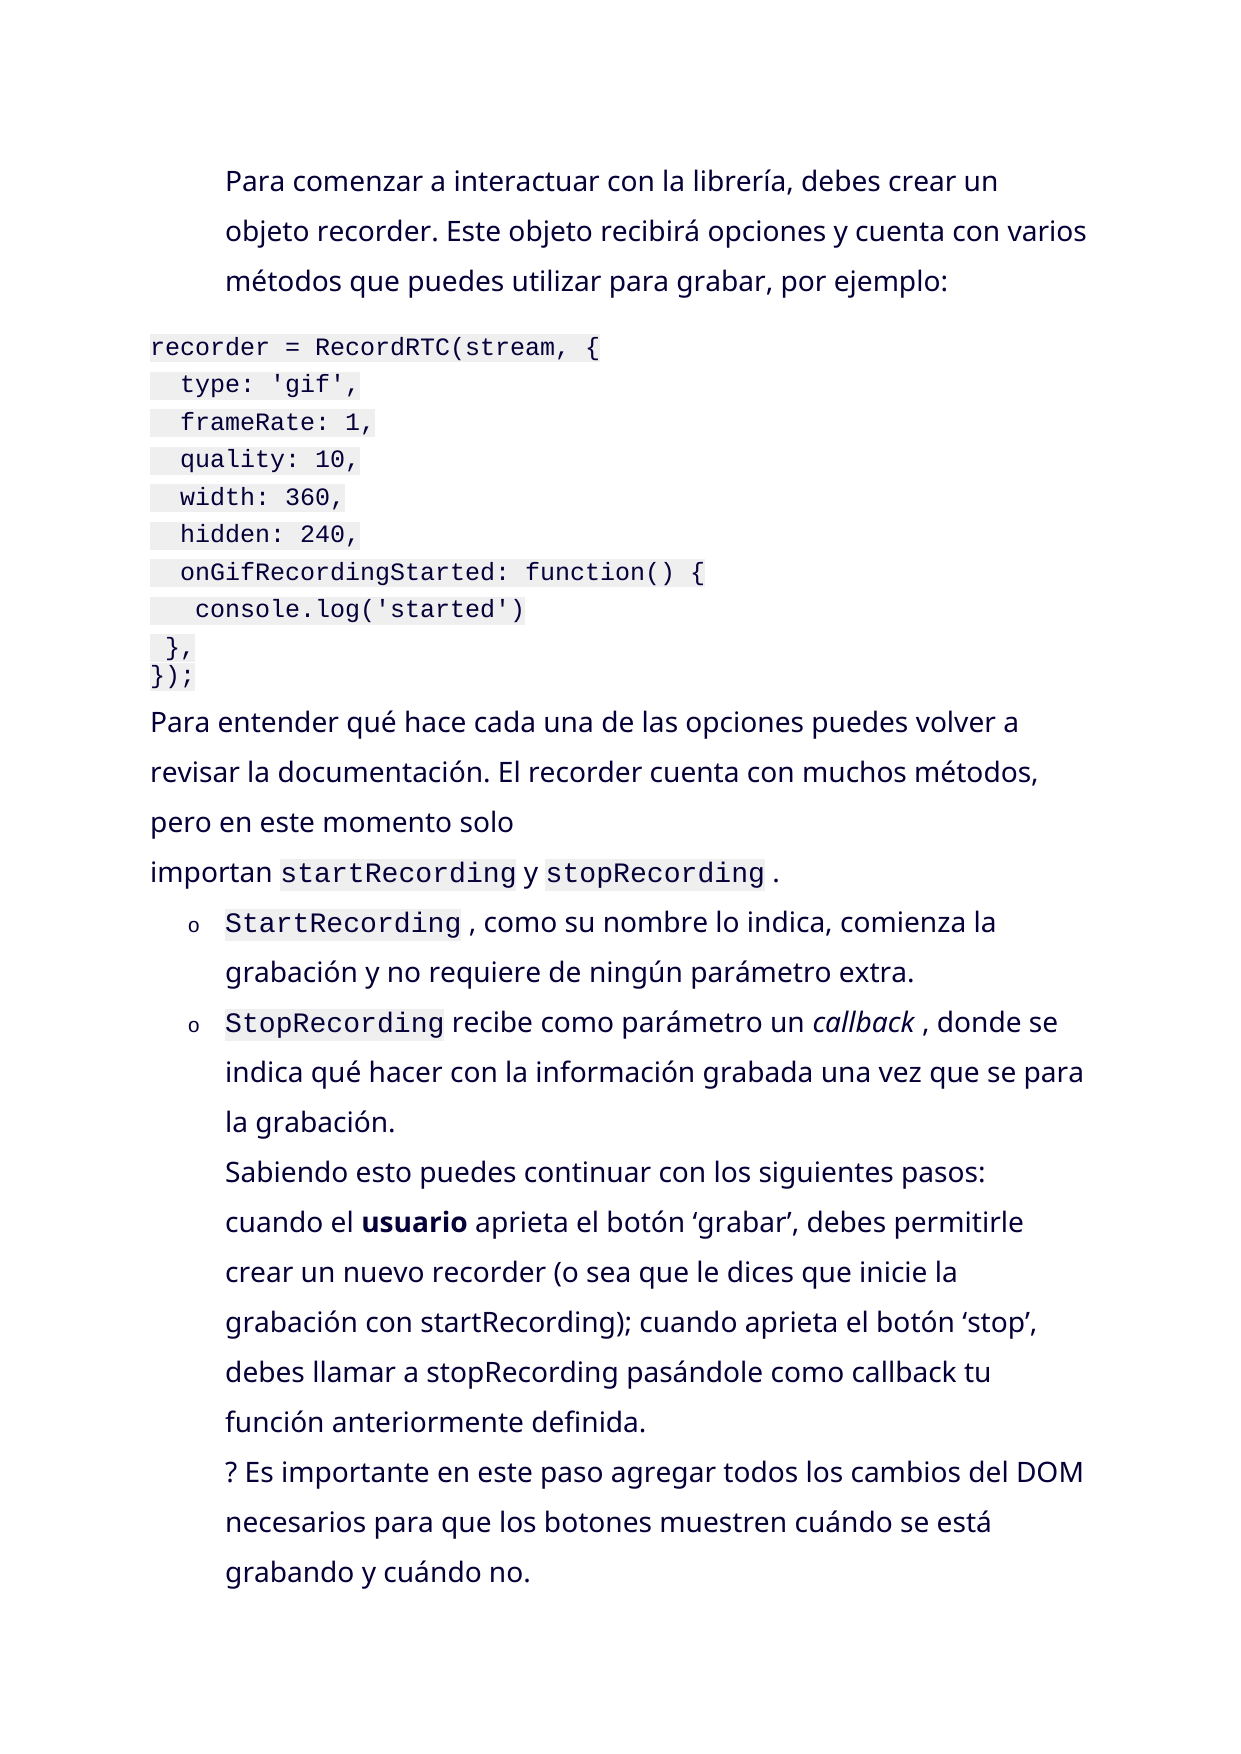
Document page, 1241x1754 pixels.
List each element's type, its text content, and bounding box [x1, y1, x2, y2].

text Sabiendo esto puedes continuar con los siguientes pasos: cuando el usuario aprieta el botón ‘grabar’, debes permitirle crear un nuevo recorder (o sea que le dices que inicie la grabación con startRecording); cuando aprieta el botón ‘stop’, debes llamar a stopRecording pasándole como callback tu función anteriormente definida. [225, 1141, 1090, 1441]
list StopRecording recibe como parámetro un callback , donde se indica qué hacer con la información grabada una vez que se para la grabación. [187, 991, 1090, 1141]
text quality: 10, [150, 437, 1090, 475]
text ? Es importante en este paso agregar todos los cambios del DOM necesarios para que los botones muestren cuándo se está grabando y cuándo no. [225, 1441, 1090, 1591]
text hidden: 240, [150, 512, 1090, 550]
text onGifRecordingStarted: function() { [150, 550, 1090, 587]
text frameRate: 1, [150, 400, 1090, 437]
list StartRecording , como su nombre lo indica, comienza la grabación y no requiere de ningún parámetro extra. [187, 891, 1090, 991]
text type: 'gif', [150, 362, 1090, 400]
text }); [150, 662, 1090, 691]
text Para comenzar a interactuar con la librería, debes crear un objeto recorder. Este objeto recibirá opciones y cuenta con varios métodos que puedes utilizar para grabar, por ejemplo: [225, 150, 1090, 300]
text console.log('started') [150, 587, 1090, 625]
text }, [150, 625, 1090, 662]
text Para entender qué hace cada una de las opciones puedes volver a revisar la documentación. El recorder cuenta con muchos métodos, pero en este momento solo importan startRecording y stopRecording . [150, 691, 1090, 891]
text recorder = RecordRTC(stream, { [150, 325, 1090, 362]
text width: 360, [150, 475, 1090, 512]
